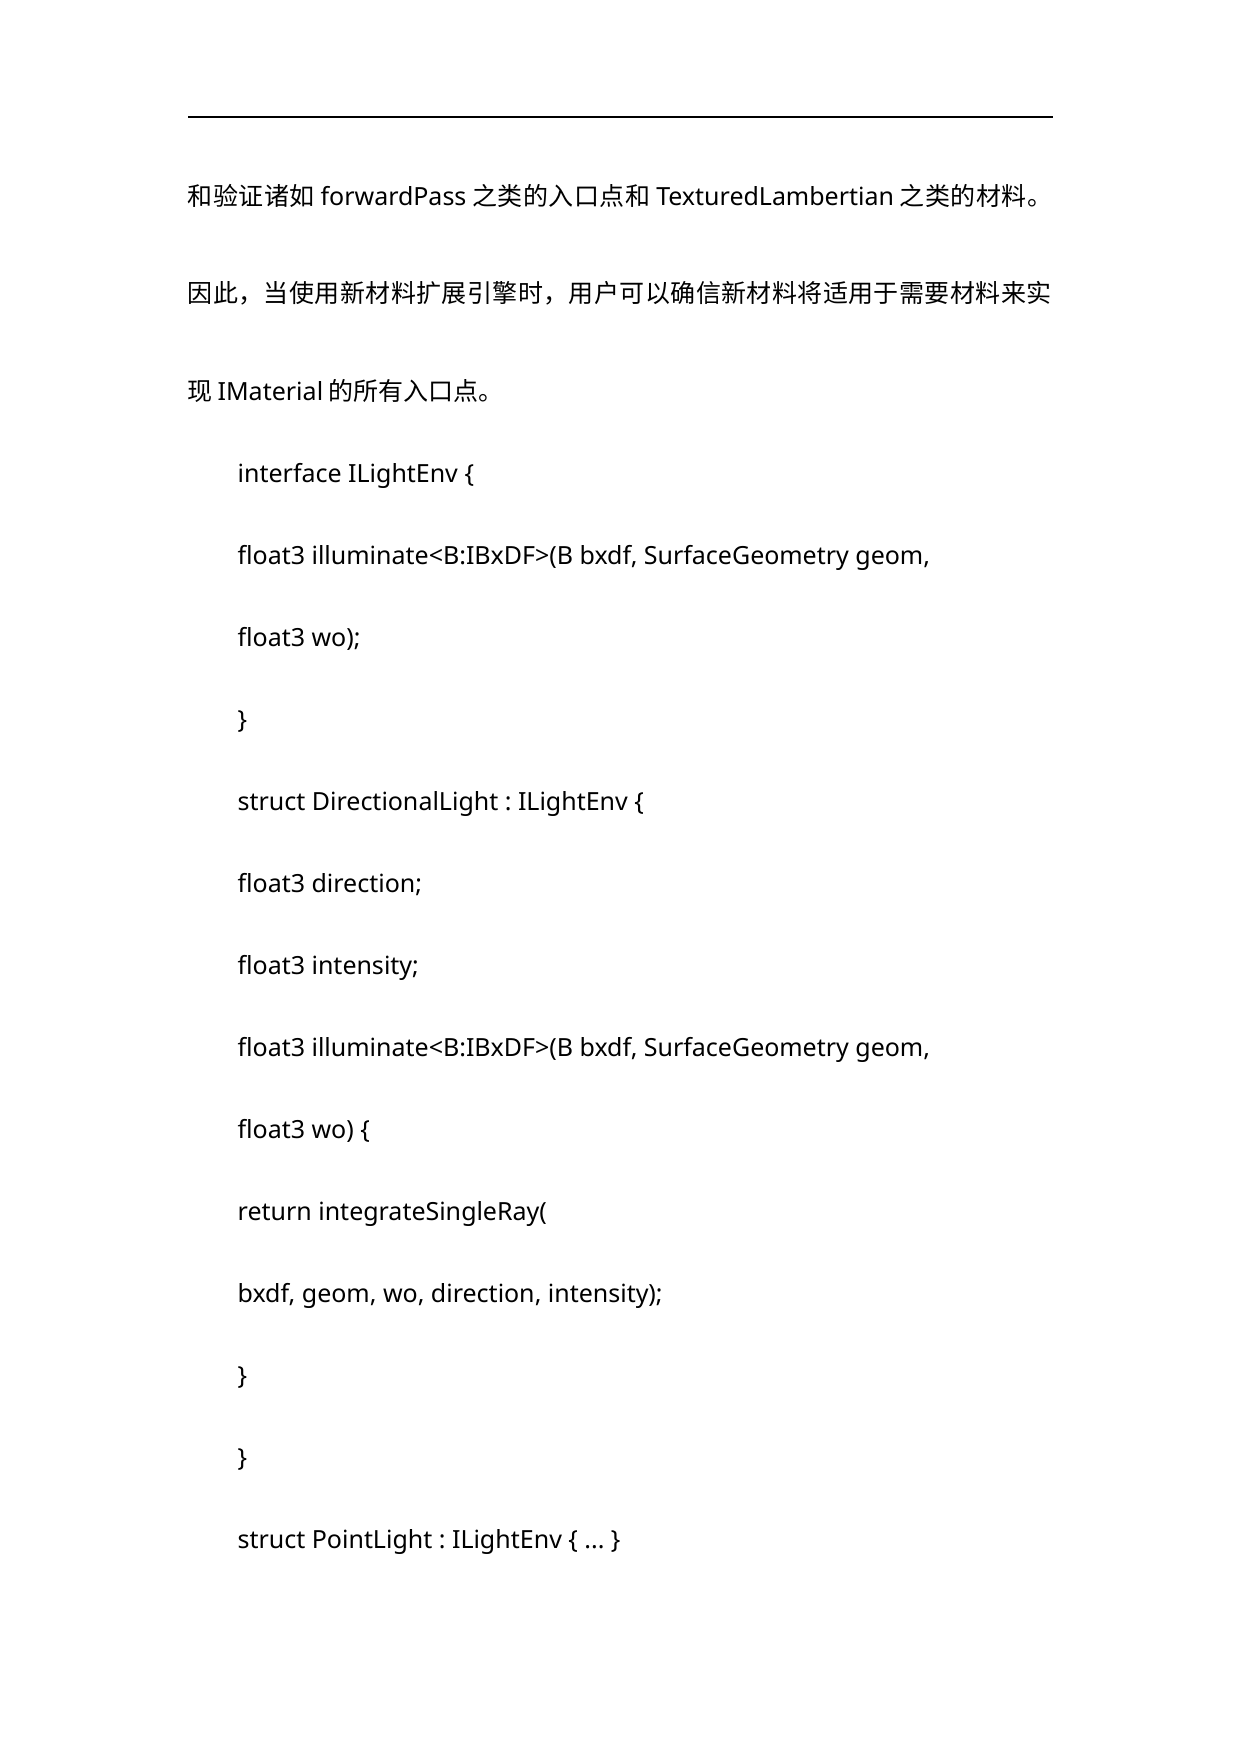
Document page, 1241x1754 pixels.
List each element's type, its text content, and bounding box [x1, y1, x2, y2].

text return integrateSingleRay( [187, 1178, 1053, 1243]
text } [187, 1342, 1053, 1407]
text } [187, 1424, 1053, 1489]
text struct PointLight : ILightEnv { ... } [187, 1506, 1053, 1571]
text float3 illuminate<B:IBxDF>(B bxdf, SurfaceGeometry geom, [187, 1014, 1053, 1079]
text float3 direction; [187, 850, 1053, 915]
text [187, 162, 1053, 422]
text float3 wo); [187, 604, 1053, 669]
text interface ILightEnv { [187, 440, 1053, 505]
text bxdf, geom, wo, direction, intensity); [187, 1260, 1053, 1325]
text float3 illuminate<B:IBxDF>(B bxdf, SurfaceGeometry geom, [187, 522, 1053, 587]
text } [187, 686, 1053, 751]
text float3 wo) { [187, 1096, 1053, 1161]
text float3 intensity; [187, 932, 1053, 997]
text struct DirectionalLight : ILightEnv { [187, 768, 1053, 833]
